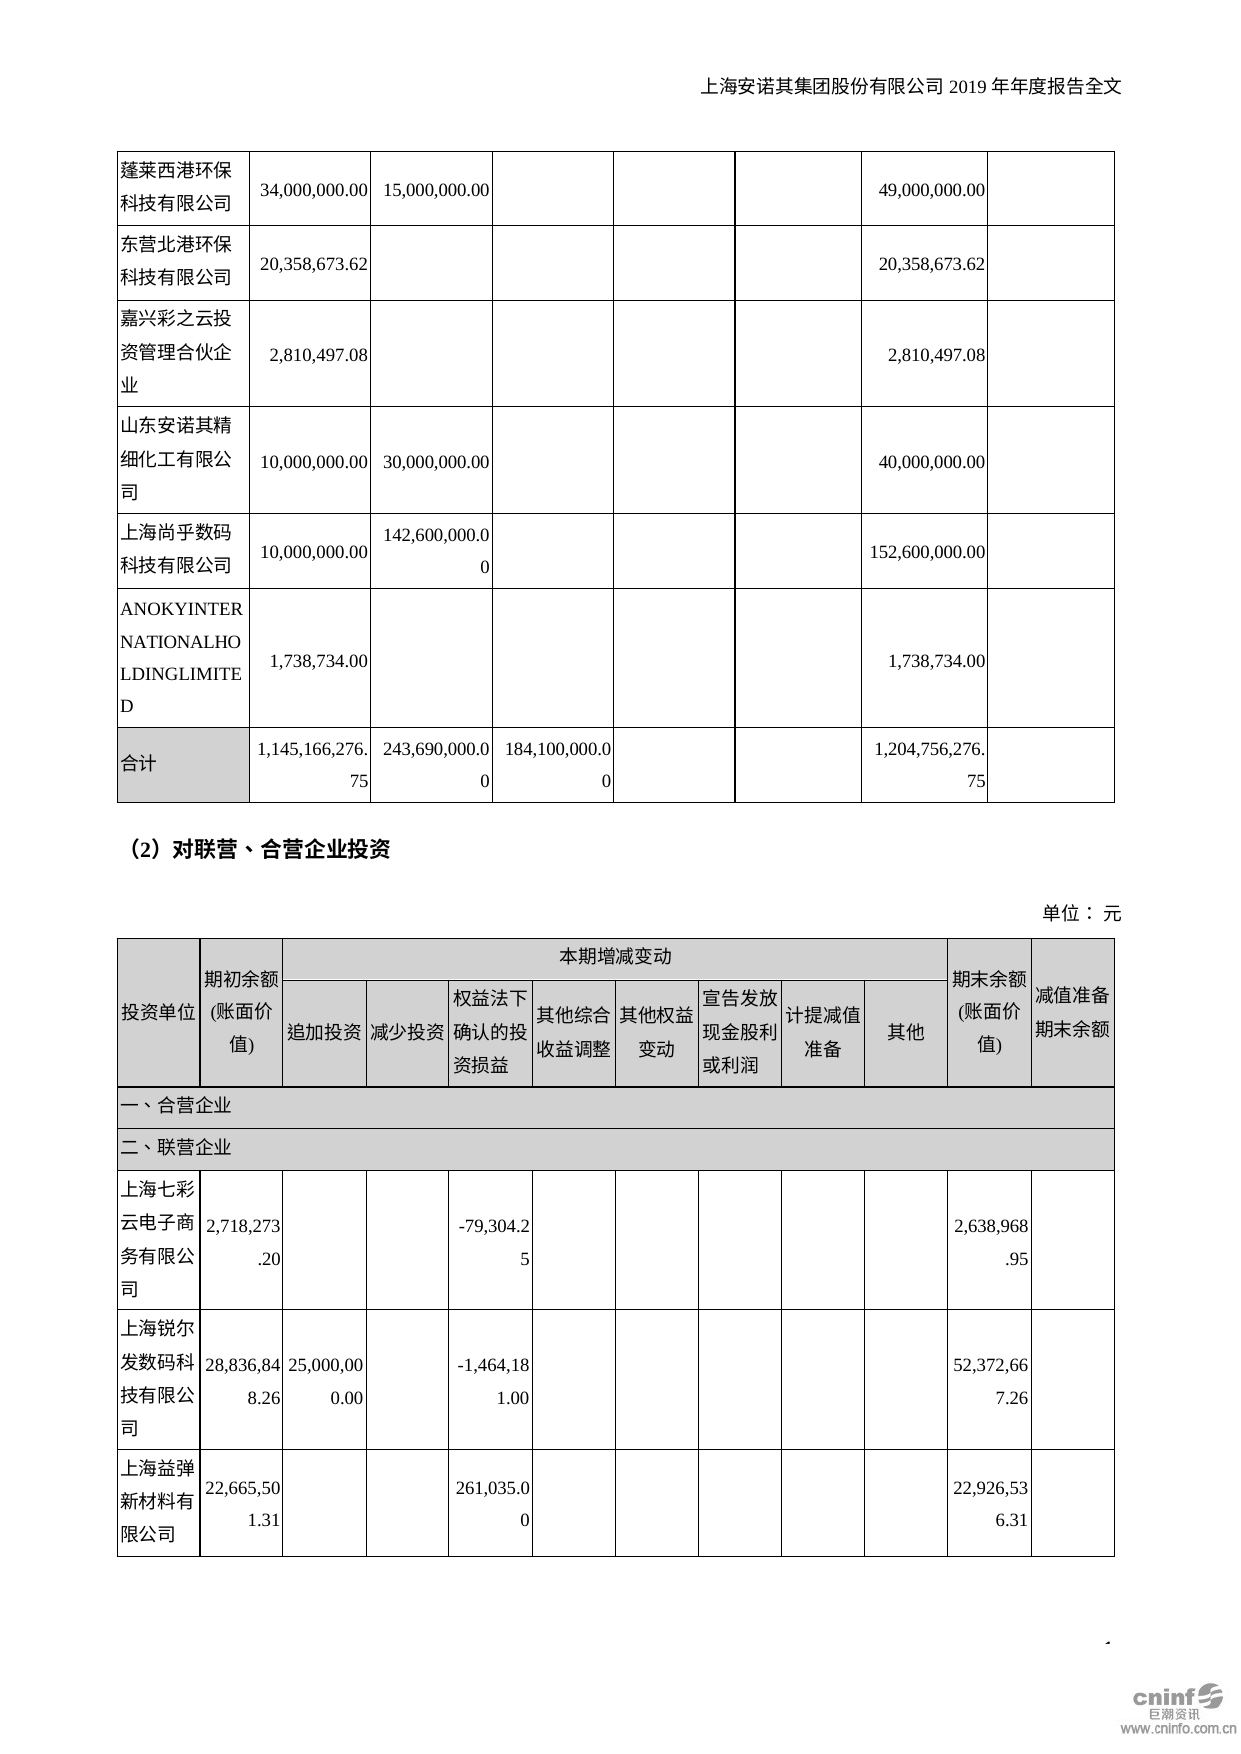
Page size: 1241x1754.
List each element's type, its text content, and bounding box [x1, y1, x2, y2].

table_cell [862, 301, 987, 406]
subtitle （2）对联营、合营企业投资 [118, 834, 1122, 863]
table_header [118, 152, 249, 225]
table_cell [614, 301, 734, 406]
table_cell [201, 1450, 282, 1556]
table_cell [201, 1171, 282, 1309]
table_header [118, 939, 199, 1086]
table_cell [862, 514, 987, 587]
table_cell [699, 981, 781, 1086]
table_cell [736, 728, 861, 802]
text 单位： 元 [102, 900, 1122, 926]
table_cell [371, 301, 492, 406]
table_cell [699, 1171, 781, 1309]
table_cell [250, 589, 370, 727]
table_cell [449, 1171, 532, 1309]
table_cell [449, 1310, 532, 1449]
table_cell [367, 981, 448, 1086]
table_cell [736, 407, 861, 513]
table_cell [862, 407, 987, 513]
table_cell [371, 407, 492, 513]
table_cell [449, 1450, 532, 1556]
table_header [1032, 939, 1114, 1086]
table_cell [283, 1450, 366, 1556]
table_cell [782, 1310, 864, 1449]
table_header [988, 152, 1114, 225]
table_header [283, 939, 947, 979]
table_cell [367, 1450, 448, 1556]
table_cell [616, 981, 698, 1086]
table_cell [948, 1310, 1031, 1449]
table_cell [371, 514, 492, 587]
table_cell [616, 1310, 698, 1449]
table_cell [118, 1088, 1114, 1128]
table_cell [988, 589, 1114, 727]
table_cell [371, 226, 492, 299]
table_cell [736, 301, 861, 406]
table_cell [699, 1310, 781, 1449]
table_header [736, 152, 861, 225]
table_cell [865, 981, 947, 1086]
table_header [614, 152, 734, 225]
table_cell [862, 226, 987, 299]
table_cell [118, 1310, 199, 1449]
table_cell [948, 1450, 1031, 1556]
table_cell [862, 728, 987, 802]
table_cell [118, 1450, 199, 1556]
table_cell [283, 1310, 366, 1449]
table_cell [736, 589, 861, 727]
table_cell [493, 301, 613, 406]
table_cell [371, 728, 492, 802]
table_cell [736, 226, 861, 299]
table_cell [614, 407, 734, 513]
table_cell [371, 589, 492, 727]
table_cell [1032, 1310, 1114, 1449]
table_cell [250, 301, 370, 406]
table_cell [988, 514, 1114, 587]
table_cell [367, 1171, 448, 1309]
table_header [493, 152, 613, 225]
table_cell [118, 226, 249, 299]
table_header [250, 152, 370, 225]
picture [1115, 1680, 1240, 1737]
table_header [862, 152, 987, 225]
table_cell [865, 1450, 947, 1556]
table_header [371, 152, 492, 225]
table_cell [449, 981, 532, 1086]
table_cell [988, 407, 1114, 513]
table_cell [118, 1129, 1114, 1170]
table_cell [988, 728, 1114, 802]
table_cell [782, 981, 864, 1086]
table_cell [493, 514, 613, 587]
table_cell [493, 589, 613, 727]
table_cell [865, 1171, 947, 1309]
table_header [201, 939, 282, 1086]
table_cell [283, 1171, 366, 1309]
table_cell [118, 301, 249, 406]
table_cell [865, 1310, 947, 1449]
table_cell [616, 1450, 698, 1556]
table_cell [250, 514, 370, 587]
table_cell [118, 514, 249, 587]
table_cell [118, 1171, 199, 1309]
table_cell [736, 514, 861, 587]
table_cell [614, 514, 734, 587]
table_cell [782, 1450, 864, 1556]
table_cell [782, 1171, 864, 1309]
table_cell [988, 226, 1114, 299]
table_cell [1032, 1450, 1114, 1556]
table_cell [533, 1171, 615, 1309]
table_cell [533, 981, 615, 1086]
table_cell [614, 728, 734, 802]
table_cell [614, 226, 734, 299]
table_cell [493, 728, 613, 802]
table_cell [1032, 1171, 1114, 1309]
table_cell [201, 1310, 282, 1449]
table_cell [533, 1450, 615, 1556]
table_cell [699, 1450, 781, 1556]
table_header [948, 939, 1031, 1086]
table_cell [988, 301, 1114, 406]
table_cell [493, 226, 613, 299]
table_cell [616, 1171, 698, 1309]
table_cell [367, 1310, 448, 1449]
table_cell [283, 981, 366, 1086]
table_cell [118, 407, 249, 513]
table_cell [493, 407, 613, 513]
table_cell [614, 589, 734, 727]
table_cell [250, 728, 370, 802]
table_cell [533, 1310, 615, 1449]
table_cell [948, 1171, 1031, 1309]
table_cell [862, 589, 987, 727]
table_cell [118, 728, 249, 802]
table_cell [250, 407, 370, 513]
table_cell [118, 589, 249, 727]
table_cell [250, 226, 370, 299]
